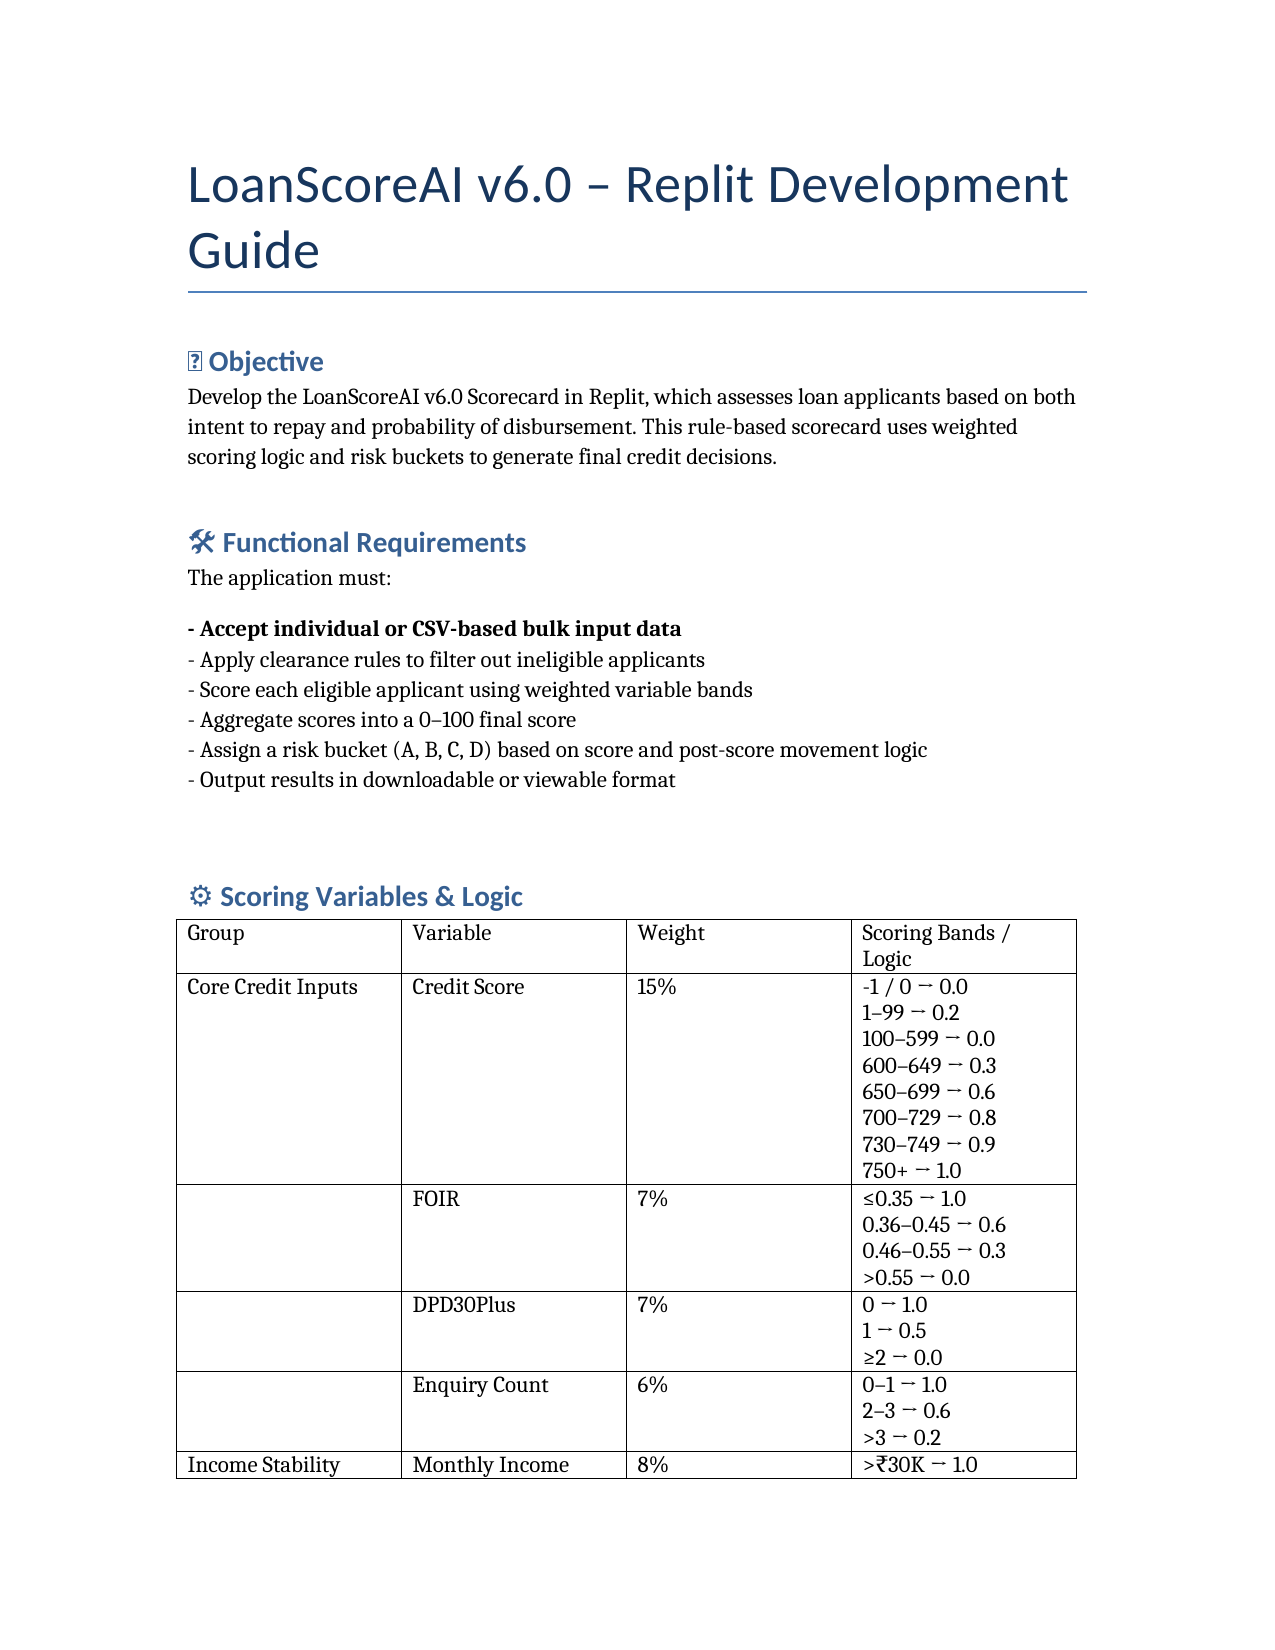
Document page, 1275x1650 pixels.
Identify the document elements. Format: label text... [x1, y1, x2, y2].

table_cell DPD30Plus [402, 1292, 626, 1371]
table_cell 7% [627, 1292, 851, 1371]
table_header Weight [627, 920, 851, 972]
text Develop the LoanScoreAI v6.0 Scorecard in Replit, which assesses loan applicants based on both intent to repay and probability of disbursement. This rule-based scorecard uses weighted scoring logic and risk buckets to generate final credit decisions. [187, 384, 1087, 470]
table_cell 15% [627, 974, 851, 1184]
table_cell 7% [627, 1185, 851, 1291]
table_cell Core Credit Inputs [177, 974, 401, 1184]
table_cell 0–1 → 1.0 2–3 → 0.6 >3 → 0.2 [852, 1372, 1076, 1451]
subtitle 🛠️ Functional Requirements [187, 524, 1087, 560]
table_cell Monthly Income [402, 1452, 626, 1478]
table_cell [852, 1452, 1076, 1478]
table_header Variable [402, 920, 626, 972]
table_header Group [177, 920, 401, 972]
table_cell [177, 1372, 401, 1451]
text - Accept individual or CSV-based bulk input data - Apply clearance rules to filter out ineligible applicants - Score each eligible applicant using weighted variable bands - Aggregate scores into a 0–100 final score - Assign a risk bucket (A, B, C, D) based on score and post-score movement logic - Output results in downloadable or viewable format [187, 616, 1087, 824]
subtitle 📌 Objective [187, 343, 1087, 378]
table_cell 6% [627, 1372, 851, 1451]
table_cell [177, 1292, 401, 1371]
table_header Scoring Bands / Logic [852, 920, 1076, 972]
table_cell FOIR [402, 1185, 626, 1291]
table_cell 8% [627, 1452, 851, 1478]
subtitle ⚙️ Scoring Variables & Logic [187, 878, 1087, 913]
table_cell Income Stability [177, 1452, 401, 1478]
table_cell Enquiry Count [402, 1372, 626, 1451]
table_cell -1 / 0 → 0.0 1–99 → 0.2 100–599 → 0.0 600–649 → 0.3 650–699 → 0.6 700–729 → 0.8 730–749 → 0.9 750+ → 1.0 [852, 974, 1076, 1184]
table_cell [177, 1185, 401, 1291]
table_cell Credit Score [402, 974, 626, 1184]
table_cell 0 → 1.0 1 → 0.5 ≥2 → 0.0 [852, 1292, 1076, 1371]
title LoanScoreAI v6.0 – Replit Development Guide [187, 150, 1087, 293]
table_cell ≤0.35 → 1.0 0.36–0.45 → 0.6 0.46–0.55 → 0.3 >0.55 → 0.0 [852, 1185, 1076, 1291]
text The application must: [187, 565, 1087, 592]
